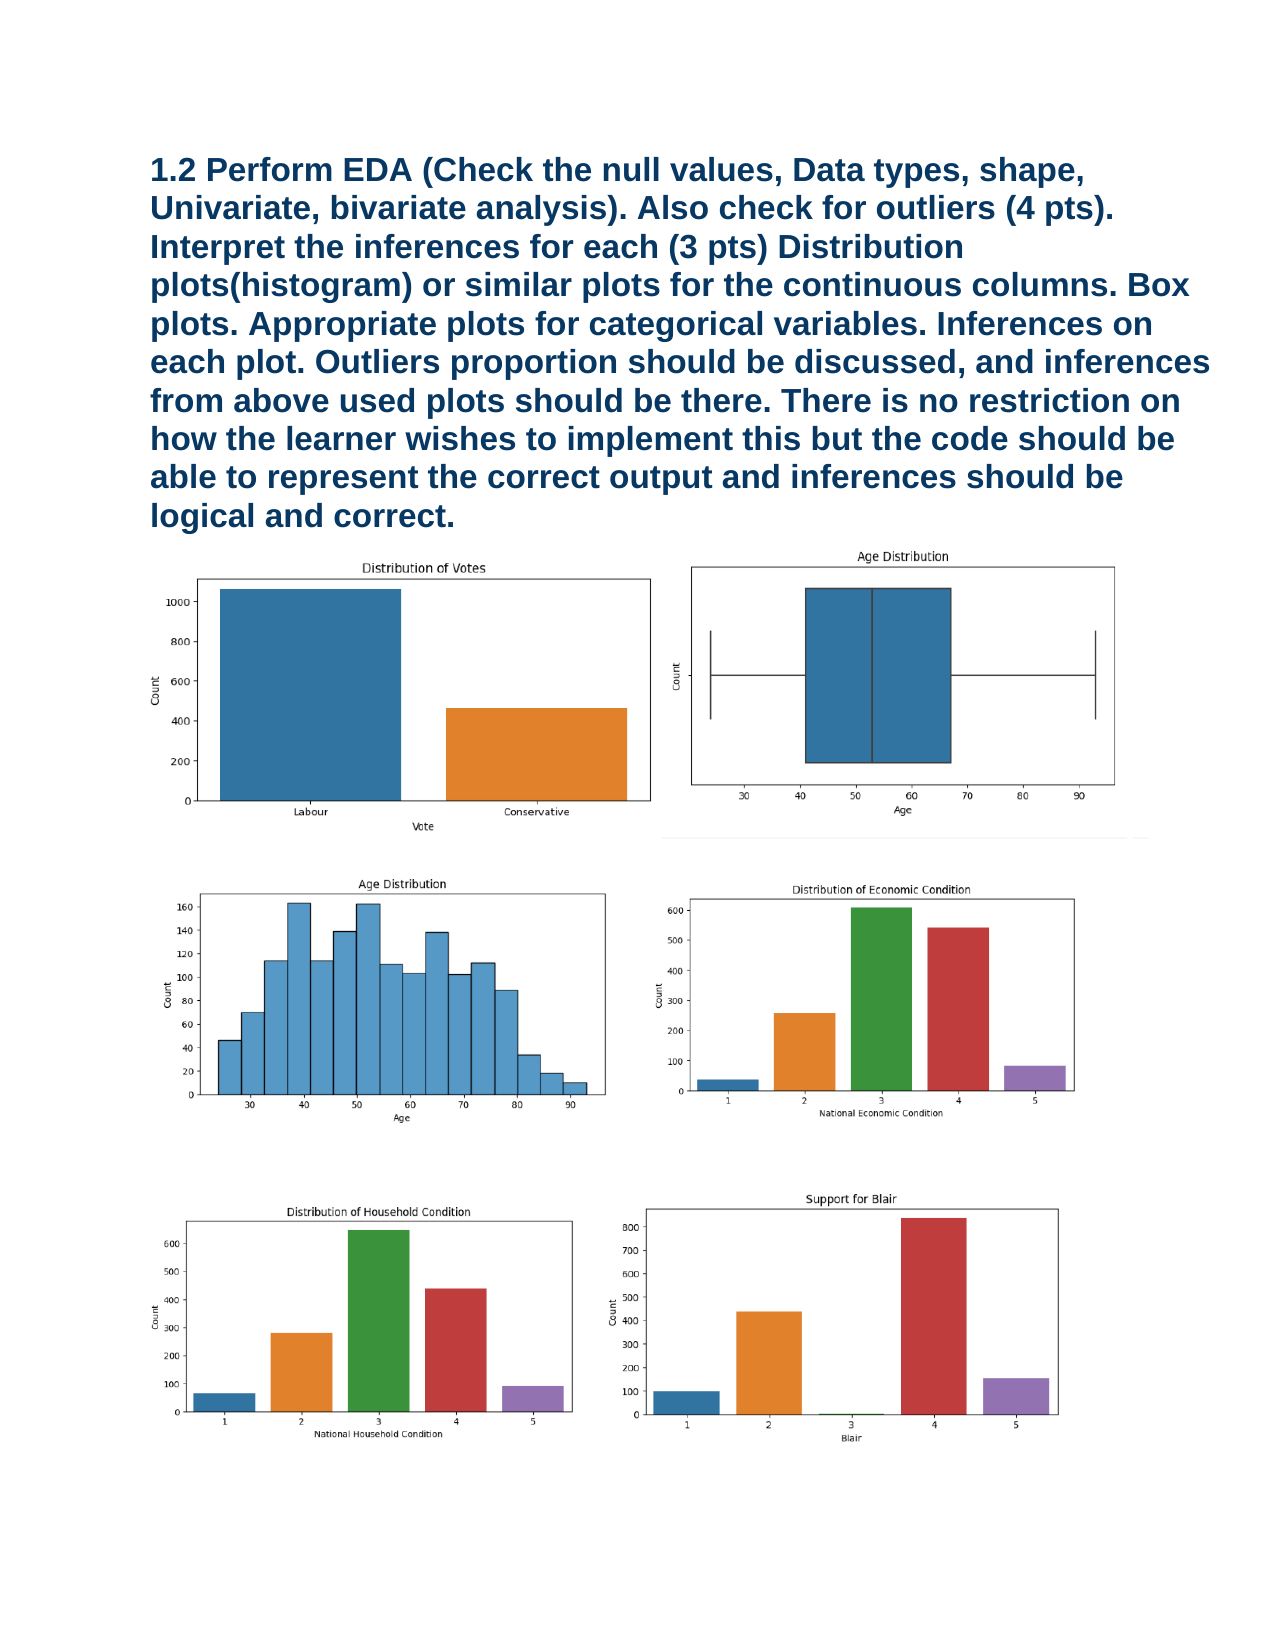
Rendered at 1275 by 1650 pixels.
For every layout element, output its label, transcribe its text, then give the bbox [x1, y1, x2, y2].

picture [150, 1187, 1094, 1455]
picture [150, 546, 1149, 840]
picture [150, 873, 1110, 1135]
subtitle 1.2 Perform EDA (Check the null values, Data types, shape, Univariate, bivariate analysis). Also check for outliers (4 pts). Interpret the inferences for each (3 pts) Distribution plots(histogram) or similar plots for the continuous columns. Box plots. Appropriate plots for categorical variables. Inferences on each plot. Outliers proportion should be discussed, and inferences from above used plots should be there. There is no restriction on how the learner wishes to implement this but the code should be able to represent the correct output and inferences should be logical and correct. [150, 150, 1219, 534]
